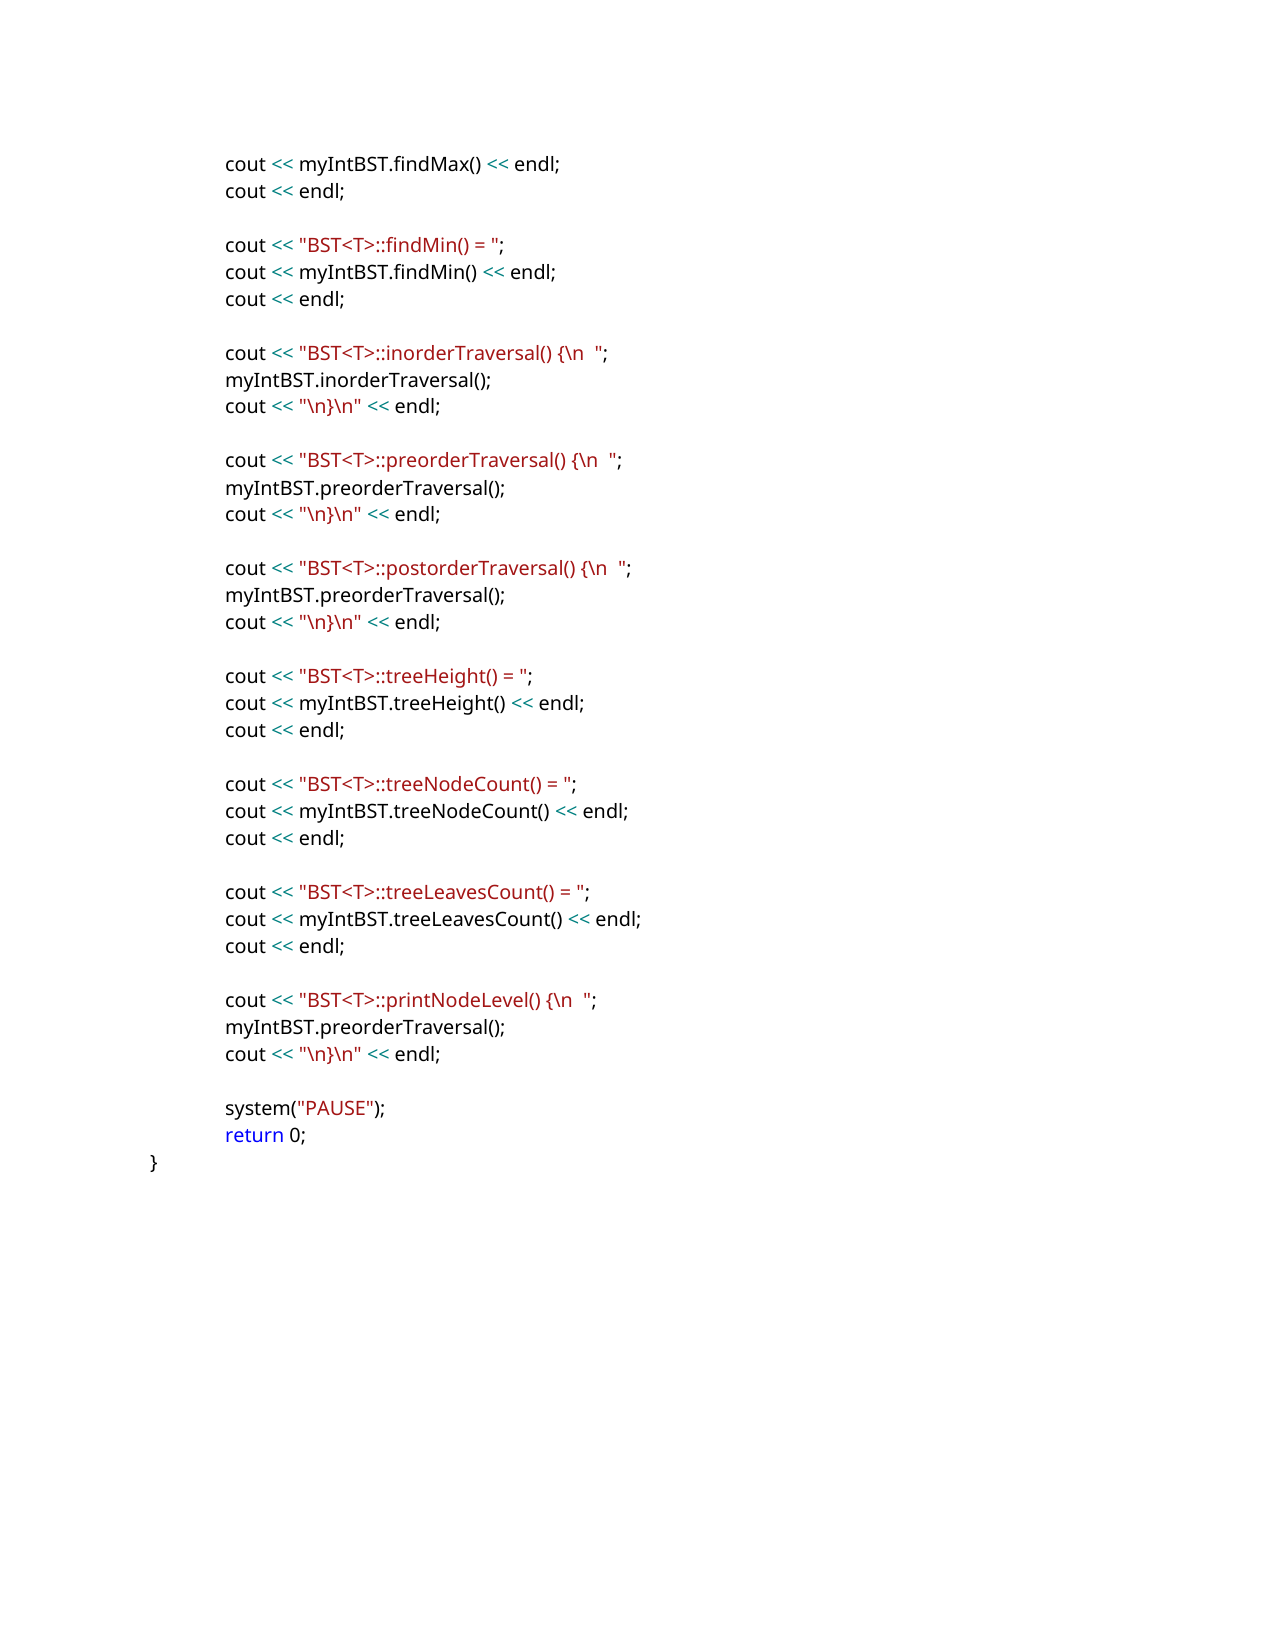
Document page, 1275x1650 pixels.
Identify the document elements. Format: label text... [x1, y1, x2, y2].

text cout << myIntBST.treeHeight() << endl; [150, 689, 1125, 717]
text cout << myIntBST.findMin() << endl; [150, 258, 1125, 285]
text cout << "\n}\n" << endl; [150, 501, 1125, 528]
text cout << "BST<T>::inorderTraversal() {\n "; [150, 339, 1125, 366]
text } [150, 1148, 1125, 1175]
text cout << "BST<T>::treeNodeCount() = "; [150, 771, 1125, 797]
text cout << myIntBST.treeNodeCount() << endl; [150, 797, 1125, 824]
text cout << endl; [150, 717, 1125, 743]
text cout << "BST<T>::preorderTraversal() {\n "; [150, 447, 1125, 474]
text cout << "BST<T>::treeLeavesCount() = "; [150, 878, 1125, 905]
text cout << "BST<T>::findMin() = "; [150, 231, 1125, 258]
text cout << endl; [150, 932, 1125, 959]
text cout << endl; [150, 285, 1125, 312]
text cout << "\n}\n" << endl; [150, 609, 1125, 636]
text cout << "BST<T>::postorderTraversal() {\n "; [150, 555, 1125, 582]
text cout << "BST<T>::treeHeight() = "; [150, 663, 1125, 689]
text cout << "\n}\n" << endl; [150, 1040, 1125, 1067]
text cout << myIntBST.treeLeavesCount() << endl; [150, 905, 1125, 932]
text system("PAUSE"); [150, 1094, 1125, 1121]
text cout << endl; [150, 824, 1125, 851]
text myIntBST.preorderTraversal(); [150, 582, 1125, 609]
text myIntBST.inorderTraversal(); [150, 366, 1125, 393]
text cout << endl; [150, 177, 1125, 204]
text cout << "\n}\n" << endl; [150, 393, 1125, 420]
text return 0; [150, 1121, 1125, 1148]
text cout << myIntBST.findMax() << endl; [150, 150, 1125, 177]
text myIntBST.preorderTraversal(); [150, 1013, 1125, 1040]
text myIntBST.preorderTraversal(); [150, 474, 1125, 501]
text cout << "BST<T>::printNodeLevel() {\n "; [150, 986, 1125, 1013]
